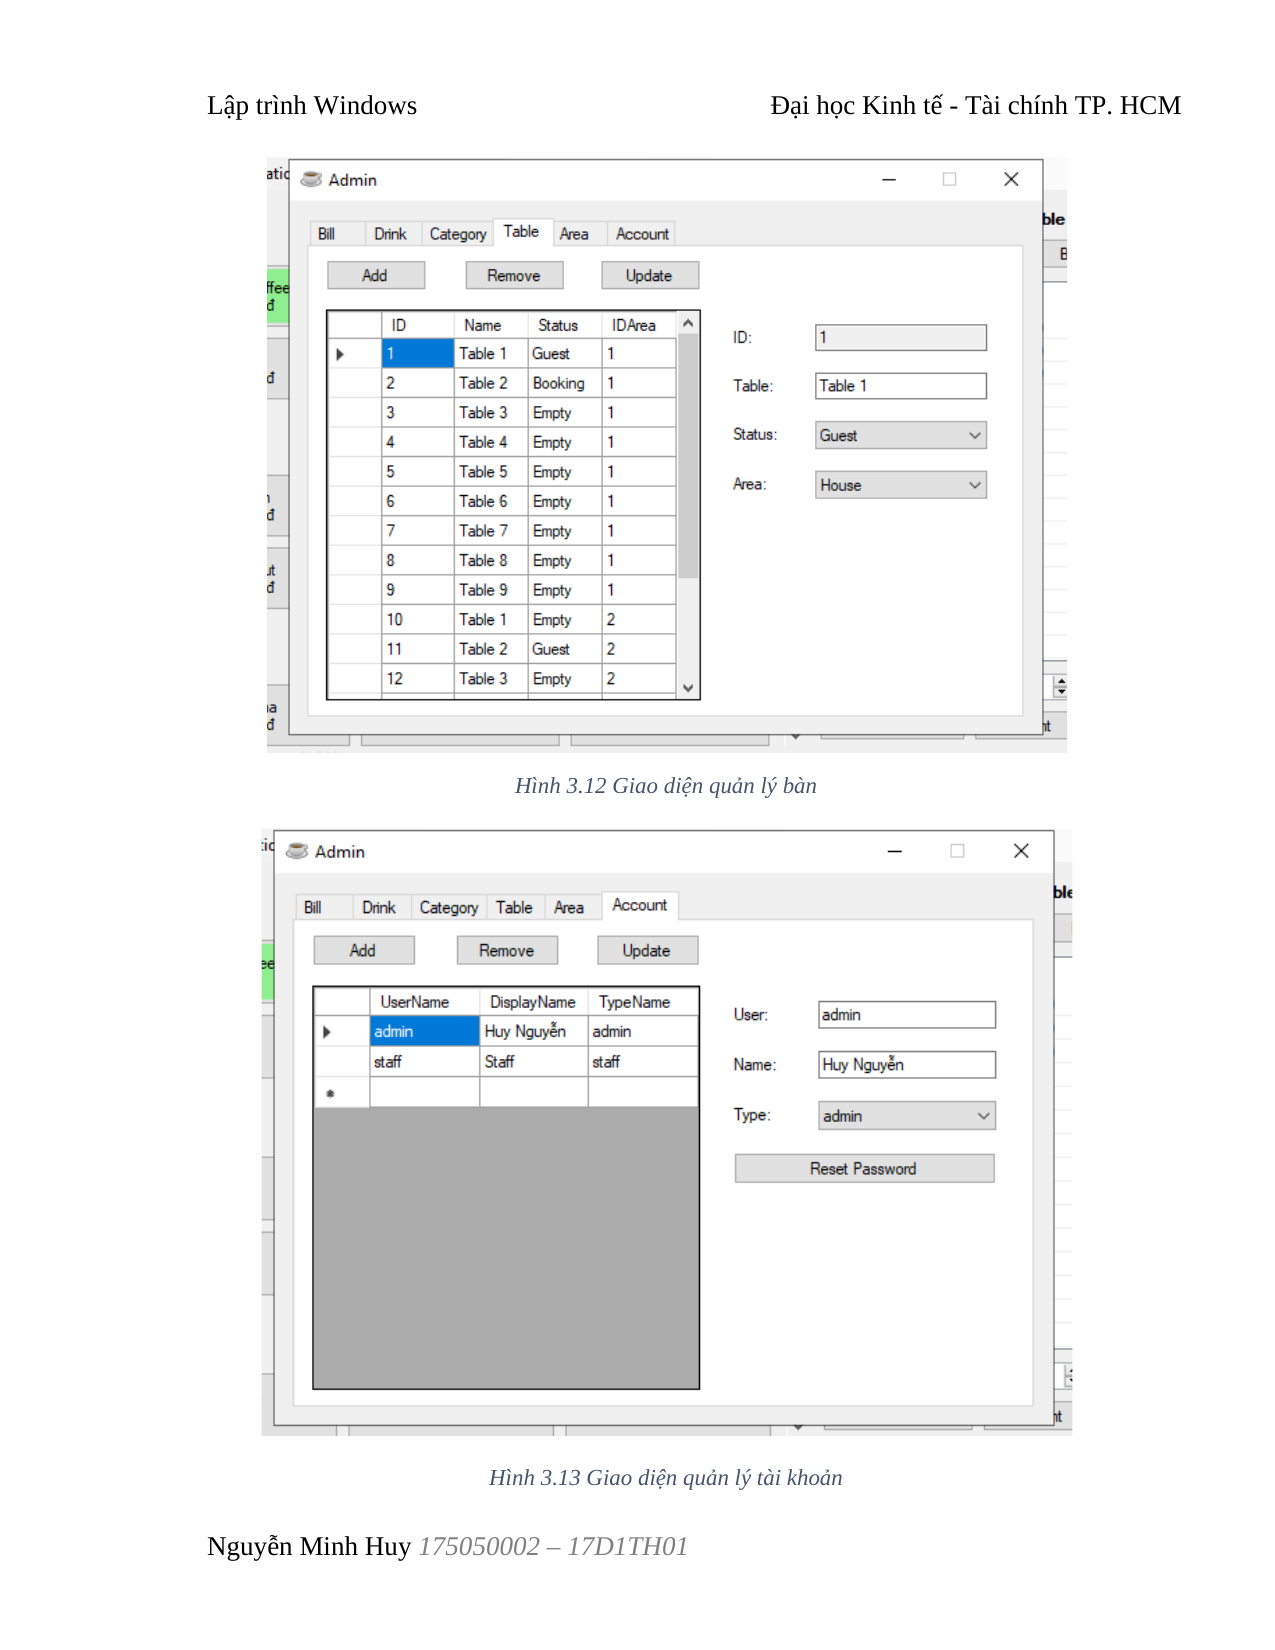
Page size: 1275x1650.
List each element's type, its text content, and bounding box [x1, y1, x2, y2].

picture [261, 819, 1073, 1436]
picture [267, 147, 1068, 753]
